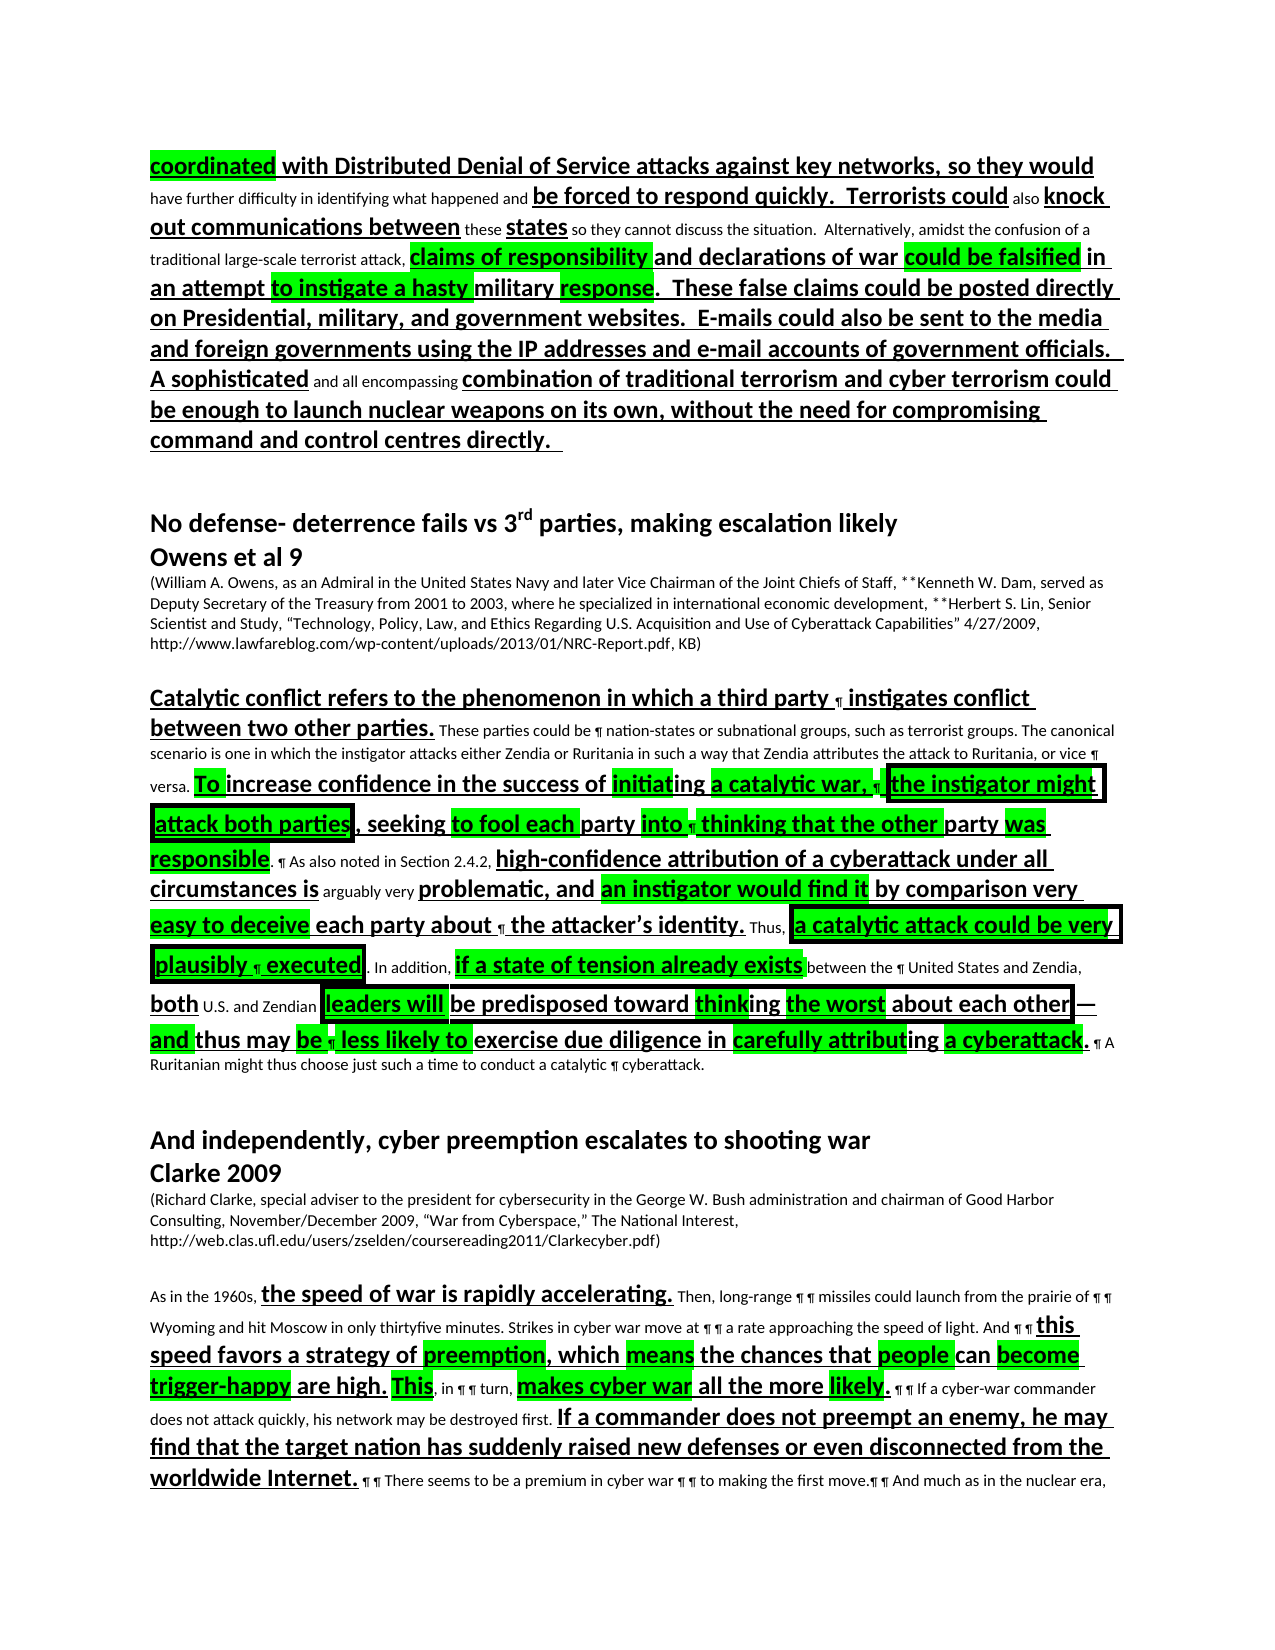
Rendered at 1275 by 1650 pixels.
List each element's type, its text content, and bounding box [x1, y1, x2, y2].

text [150, 1278, 1125, 1492]
subtitle And independently, cyber preemption escalates to shooting war [150, 1123, 1125, 1157]
text Catalytic conflict refers to the phenomenon in which a third party ¶ instigates conflict between two other parties. These parties could be ¶ nation-states or subnational groups, such as terrorist groups. The canonical scenario is one in which the instigator attacks either Zendia or Ruritania in such a way that Zendia attributes the attack to Ruritania, or vice ¶ versa. To increase confidence in the success of initiating a catalytic war, ¶ the instigator might attack both parties, seeking to fool each party into ¶ thinking that the other party was responsible. ¶ As also noted in Section 2.4.2, high-confidence attribution of a cyberattack under all circumstances is arguably very problematic, and an instigator would find it by comparison very easy to deceive each party about ¶ the attacker’s identity. Thus, a catalytic attack could be very plausibly ¶ executed. In addition, if a state of tension already exists between the ¶ United States and Zendia, both U.S. and Zendian leaders will be predisposed toward thinking the worst about each other—and thus may be ¶ less likely to exercise due diligence in carefully attributing a cyberattack. ¶ A Ruritanian might thus choose just such a time to conduct a catalytic ¶ cyberattack. [150, 682, 1125, 1075]
text Owens et al 9 [150, 540, 1125, 573]
text Clarke 2009 [150, 1157, 1125, 1189]
text (Richard Clarke, special adviser to the president for cybersecurity in the George W. Bush administration and chairman of Good Harbor Consulting, November/December 2009, “War from Cyberspace,” The National Interest, http://web.clas.ufl.edu/users/zselden/coursereading2011/Clarkecyber.pdf) [150, 1189, 1125, 1251]
text (William A. Owens, as an Admiral in the United States Navy and later Vice Chairman of the Joint Chiefs of Staff, **Kenneth W. Dam, served as Deputy Secretary of the Treasury from 2001 to 2003, where he specialized in international economic development, **Herbert S. Lin, Senior Scientist and Study, “Technology, Policy, Law, and Ethics Regarding U.S. Acquisition and Use of Cyberattack Capabilities” 4/27/2009, http://www.lawfareblog.com/wp-content/uploads/2013/01/NRC-Report.pdf, KB) [150, 573, 1125, 654]
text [150, 150, 1125, 455]
text No defense- deterrence fails vs 3rd parties, making escalation likely [150, 504, 1125, 540]
